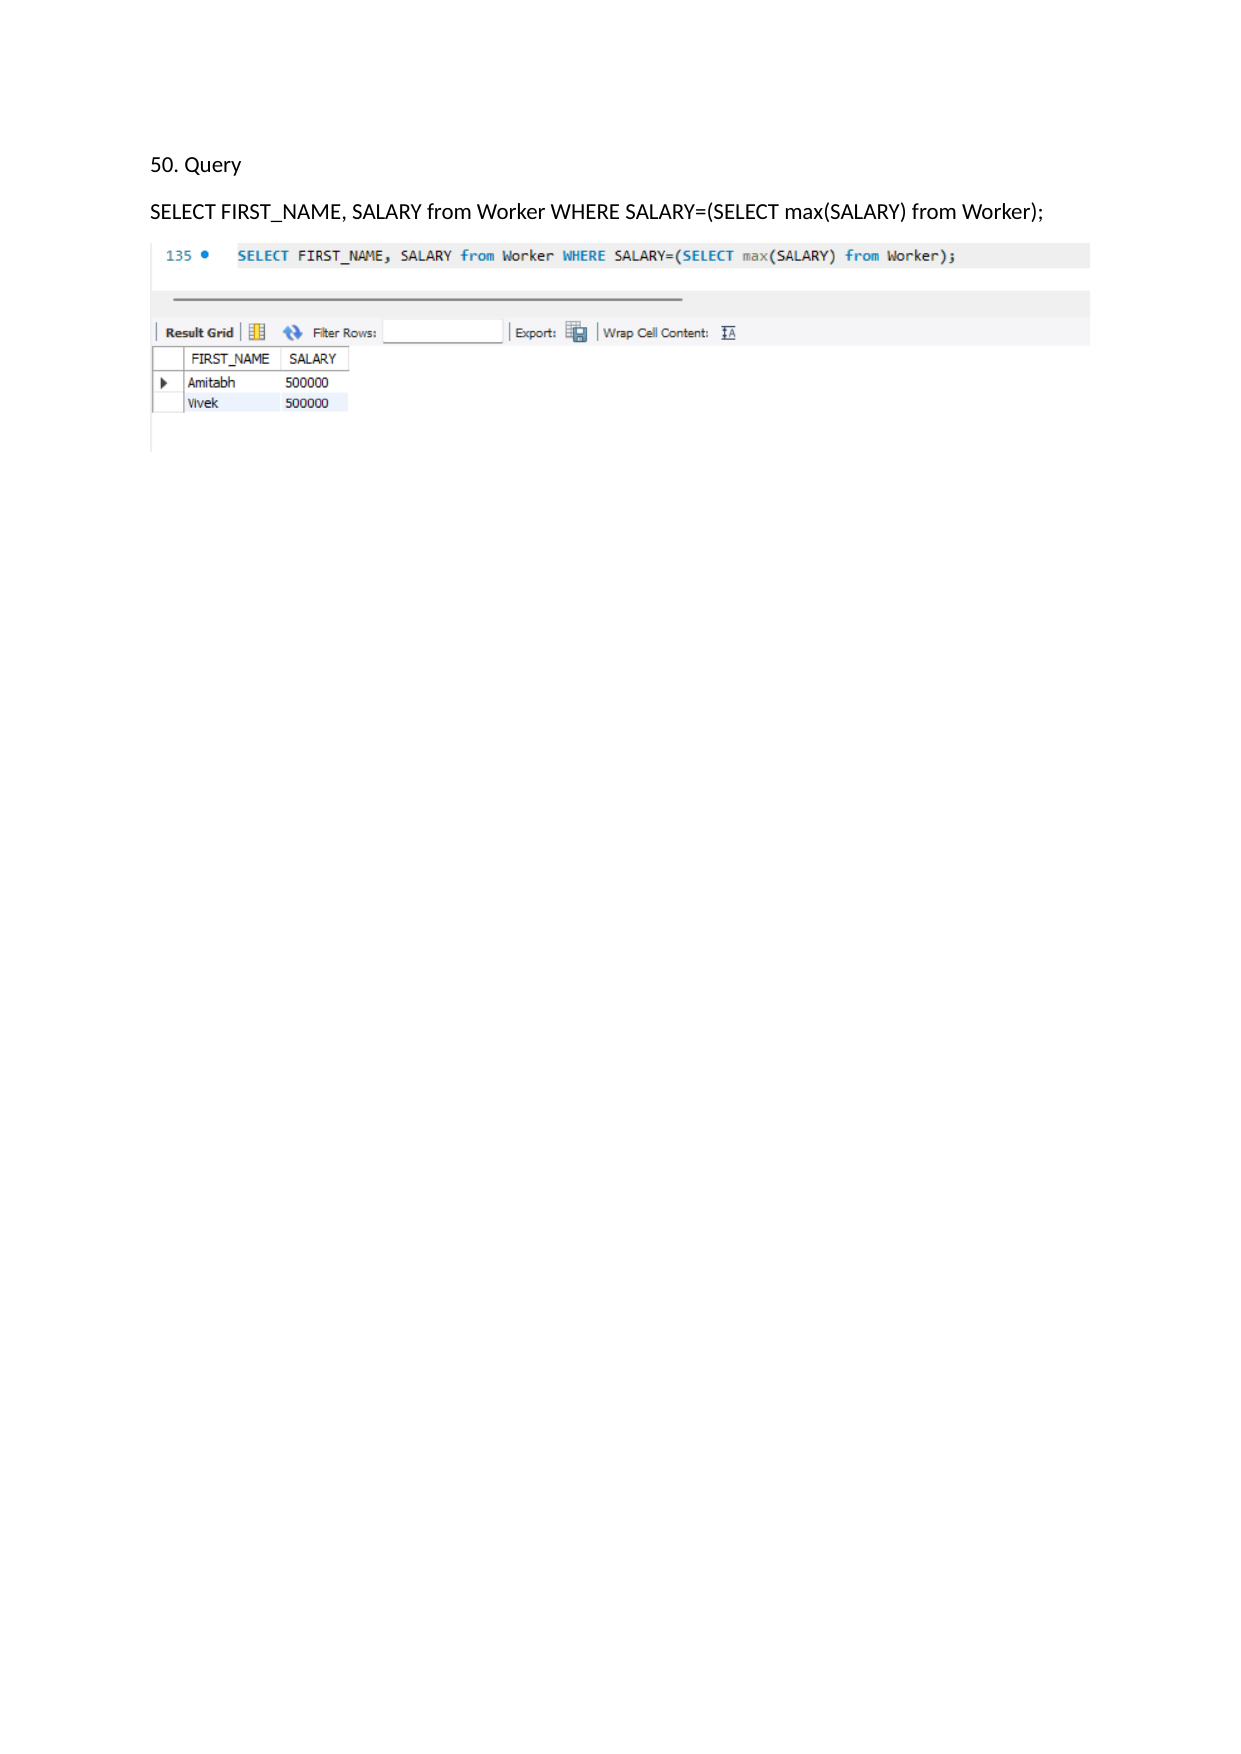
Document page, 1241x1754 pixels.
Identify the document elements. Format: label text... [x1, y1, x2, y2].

text 50. Query [150, 150, 1090, 178]
picture [150, 243, 1091, 452]
text SELECT FIRST_NAME, SALARY from Worker WHERE SALARY=(SELECT max(SALARY) from Worker); [150, 197, 1090, 225]
